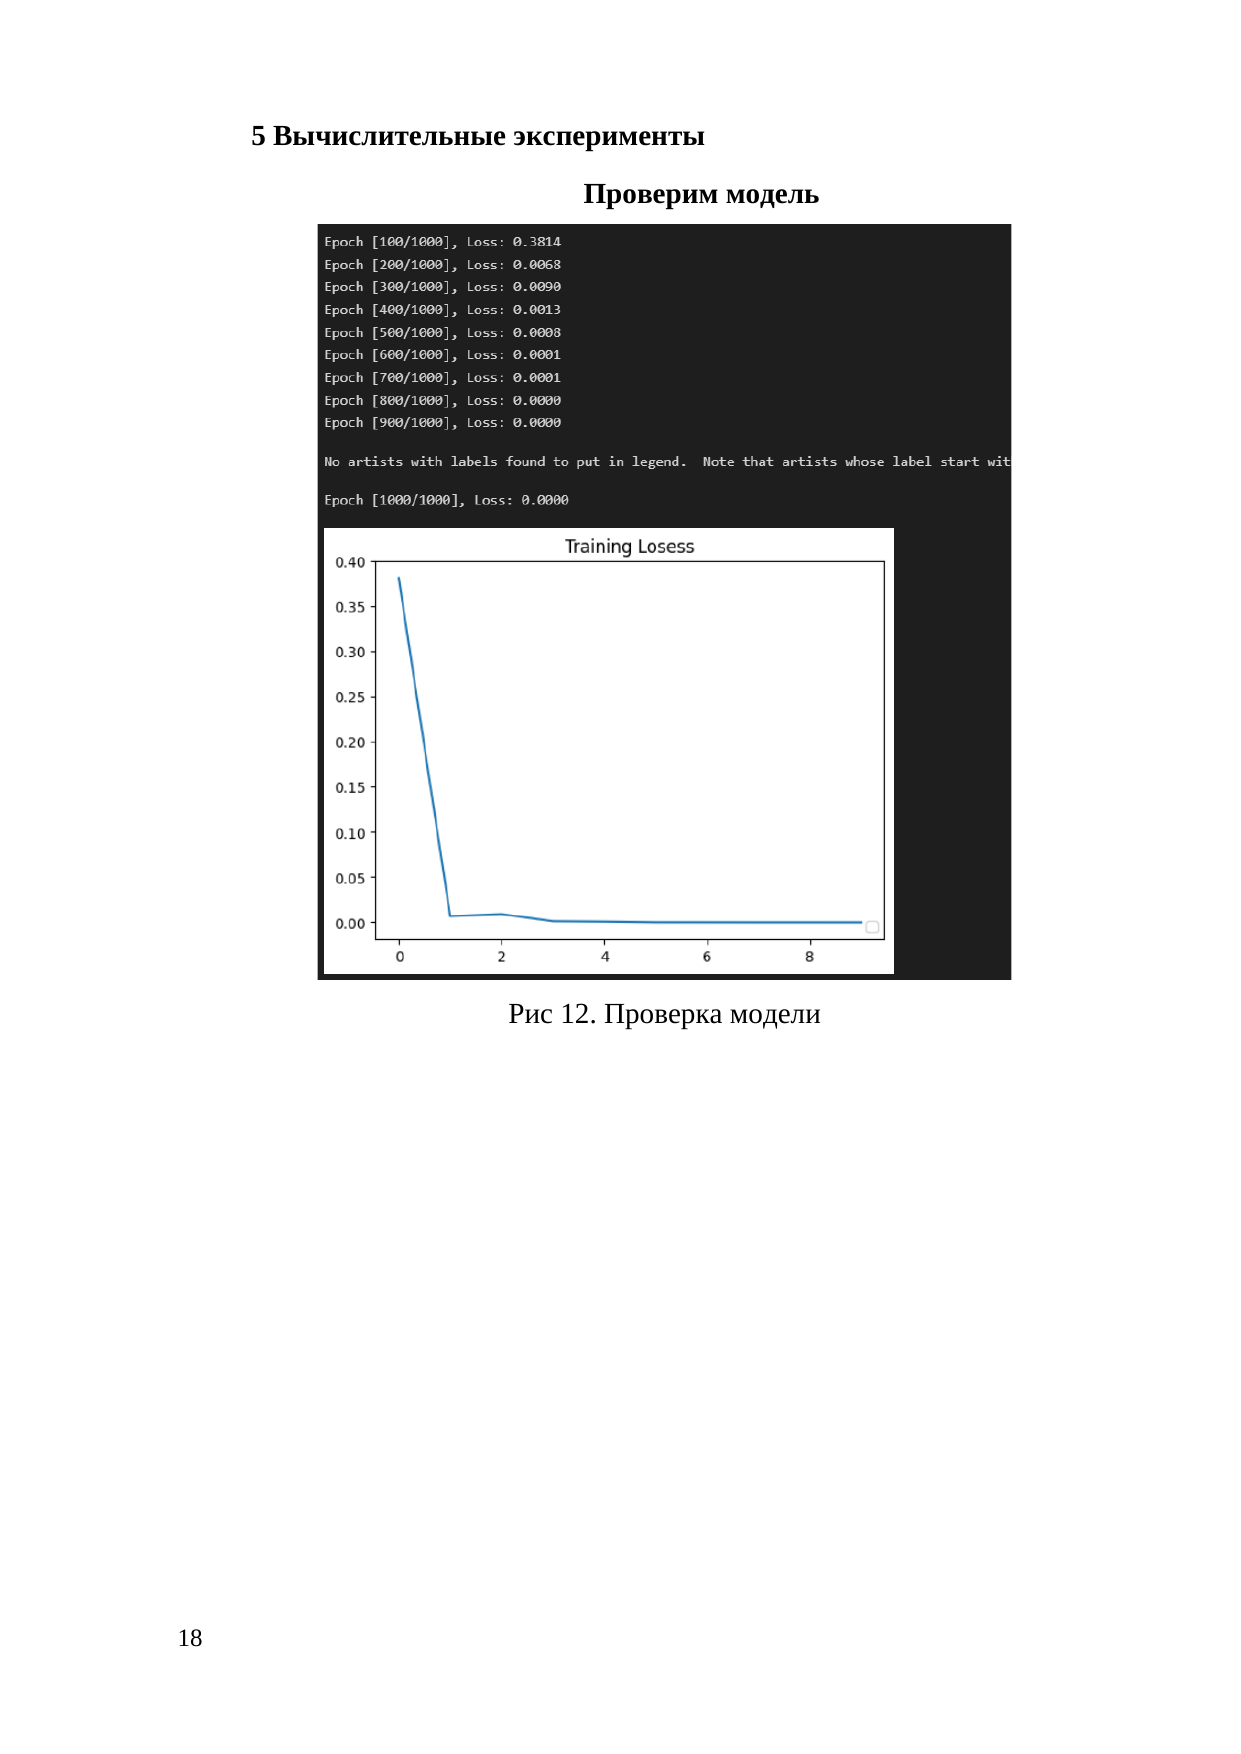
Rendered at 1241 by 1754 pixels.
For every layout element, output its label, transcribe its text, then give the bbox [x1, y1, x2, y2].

picture [317, 224, 1012, 980]
subtitle 5 Вычислительные эксперименты [177, 118, 1152, 152]
